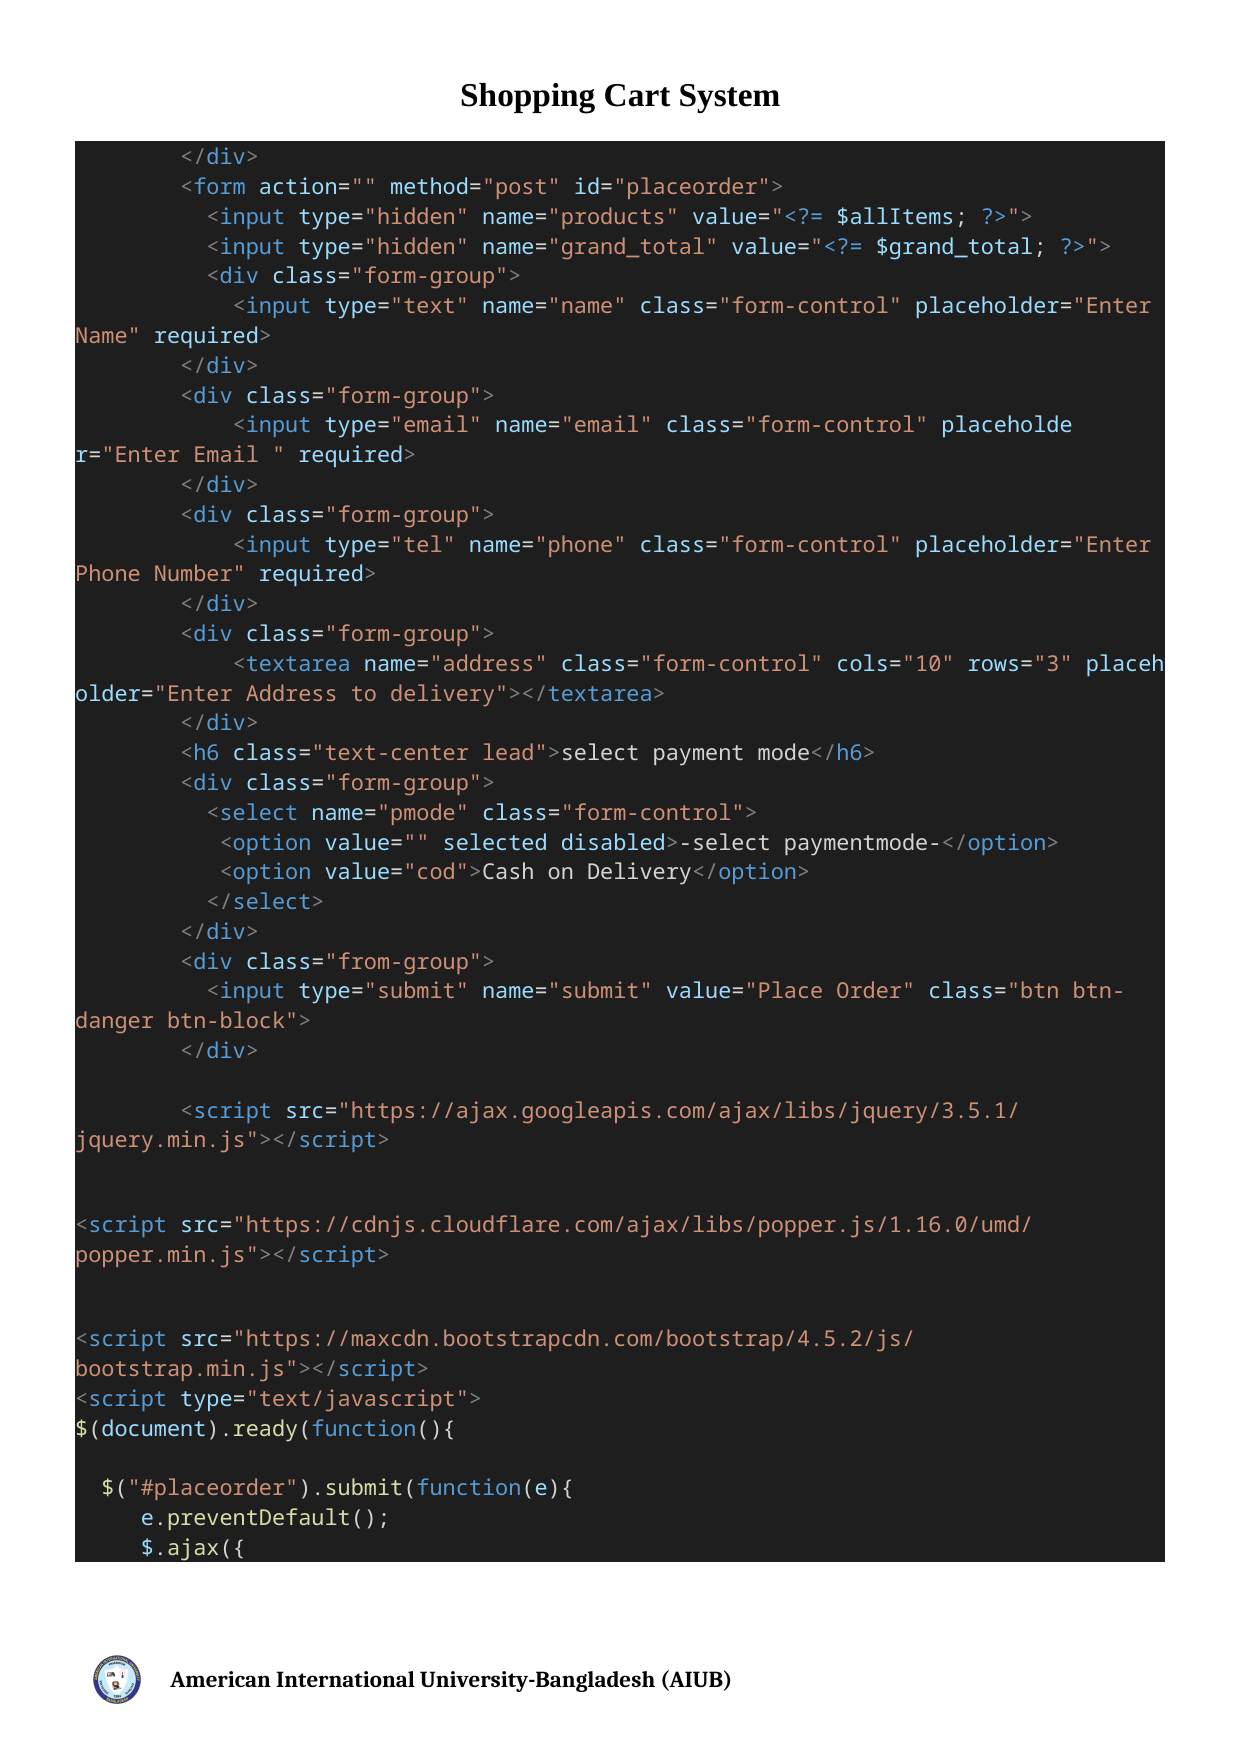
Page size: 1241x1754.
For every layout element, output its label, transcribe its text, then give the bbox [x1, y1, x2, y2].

text <option value="" selected disabled>-select paymentmode-</option> [75, 827, 1165, 856]
text </div> [75, 350, 1165, 380]
text <input type="submit" name="submit" value="Place Order" class="btn btn-danger btn-block"> [75, 976, 1165, 1035]
text <script src="https://cdnjs.cloudflare.com/ajax/libs/popper.js/1.16.0/umd/popper.min.js"></script> [75, 1209, 1165, 1269]
text <h6 class="text-center lead">select payment mode</h6> [75, 737, 1165, 767]
text e.preventDefault(); [75, 1502, 1165, 1532]
text <div class="from-group"> [75, 946, 1165, 976]
text </select> [75, 886, 1165, 916]
text </div> [75, 588, 1165, 618]
text $(document).ready(function(){ [75, 1413, 1165, 1443]
text <form action="" method="post" id="placeorder"> [75, 171, 1165, 201]
picture [92, 1654, 142, 1705]
text <div class="form-group"> [75, 380, 1165, 409]
text </div> [75, 916, 1165, 946]
text <input type="tel" name="phone" class="form-control" placeholder="Enter Phone Number" required> [75, 529, 1165, 588]
text <script src="https://maxcdn.bootstrapcdn.com/bootstrap/4.5.2/js/bootstrap.min.js"></script> [75, 1323, 1165, 1383]
text <input type="email" name="email" class="form-control" placeholder="Enter Email " required> [75, 409, 1165, 469]
text <script src="https://ajax.googleapis.com/ajax/libs/jquery/3.5.1/jquery.min.js"></script> [75, 1095, 1165, 1154]
text $("#placeorder").submit(function(e){ [75, 1472, 1165, 1502]
text <script type="text/javascript"> [75, 1383, 1165, 1413]
text <div class="form-group"> [75, 767, 1165, 797]
text </div> [75, 707, 1165, 737]
text <div class="form-group"> [75, 618, 1165, 648]
text <div class="form-group"> [75, 261, 1165, 290]
text <input type="hidden" name="products" value="<?= $allItems; ?>"> [75, 201, 1165, 231]
text <input type="hidden" name="grand_total" value="<?= $grand_total; ?>"> [75, 231, 1165, 261]
text $.ajax({ [75, 1532, 1165, 1562]
text <option value="cod">Cash on Delivery</option> [75, 856, 1165, 886]
text <textarea name="address" class="form-control" cols="10" rows="3" placeholder="Enter Address to delivery"></textarea> [75, 648, 1165, 707]
text </div> [75, 141, 1165, 171]
text <select name="pmode" class="form-control"> [75, 797, 1165, 827]
text </div> [75, 469, 1165, 499]
text <input type="text" name="name" class="form-control" placeholder="Enter Name" required> [75, 290, 1165, 350]
text </div> [75, 1035, 1165, 1065]
text <div class="form-group"> [75, 499, 1165, 529]
